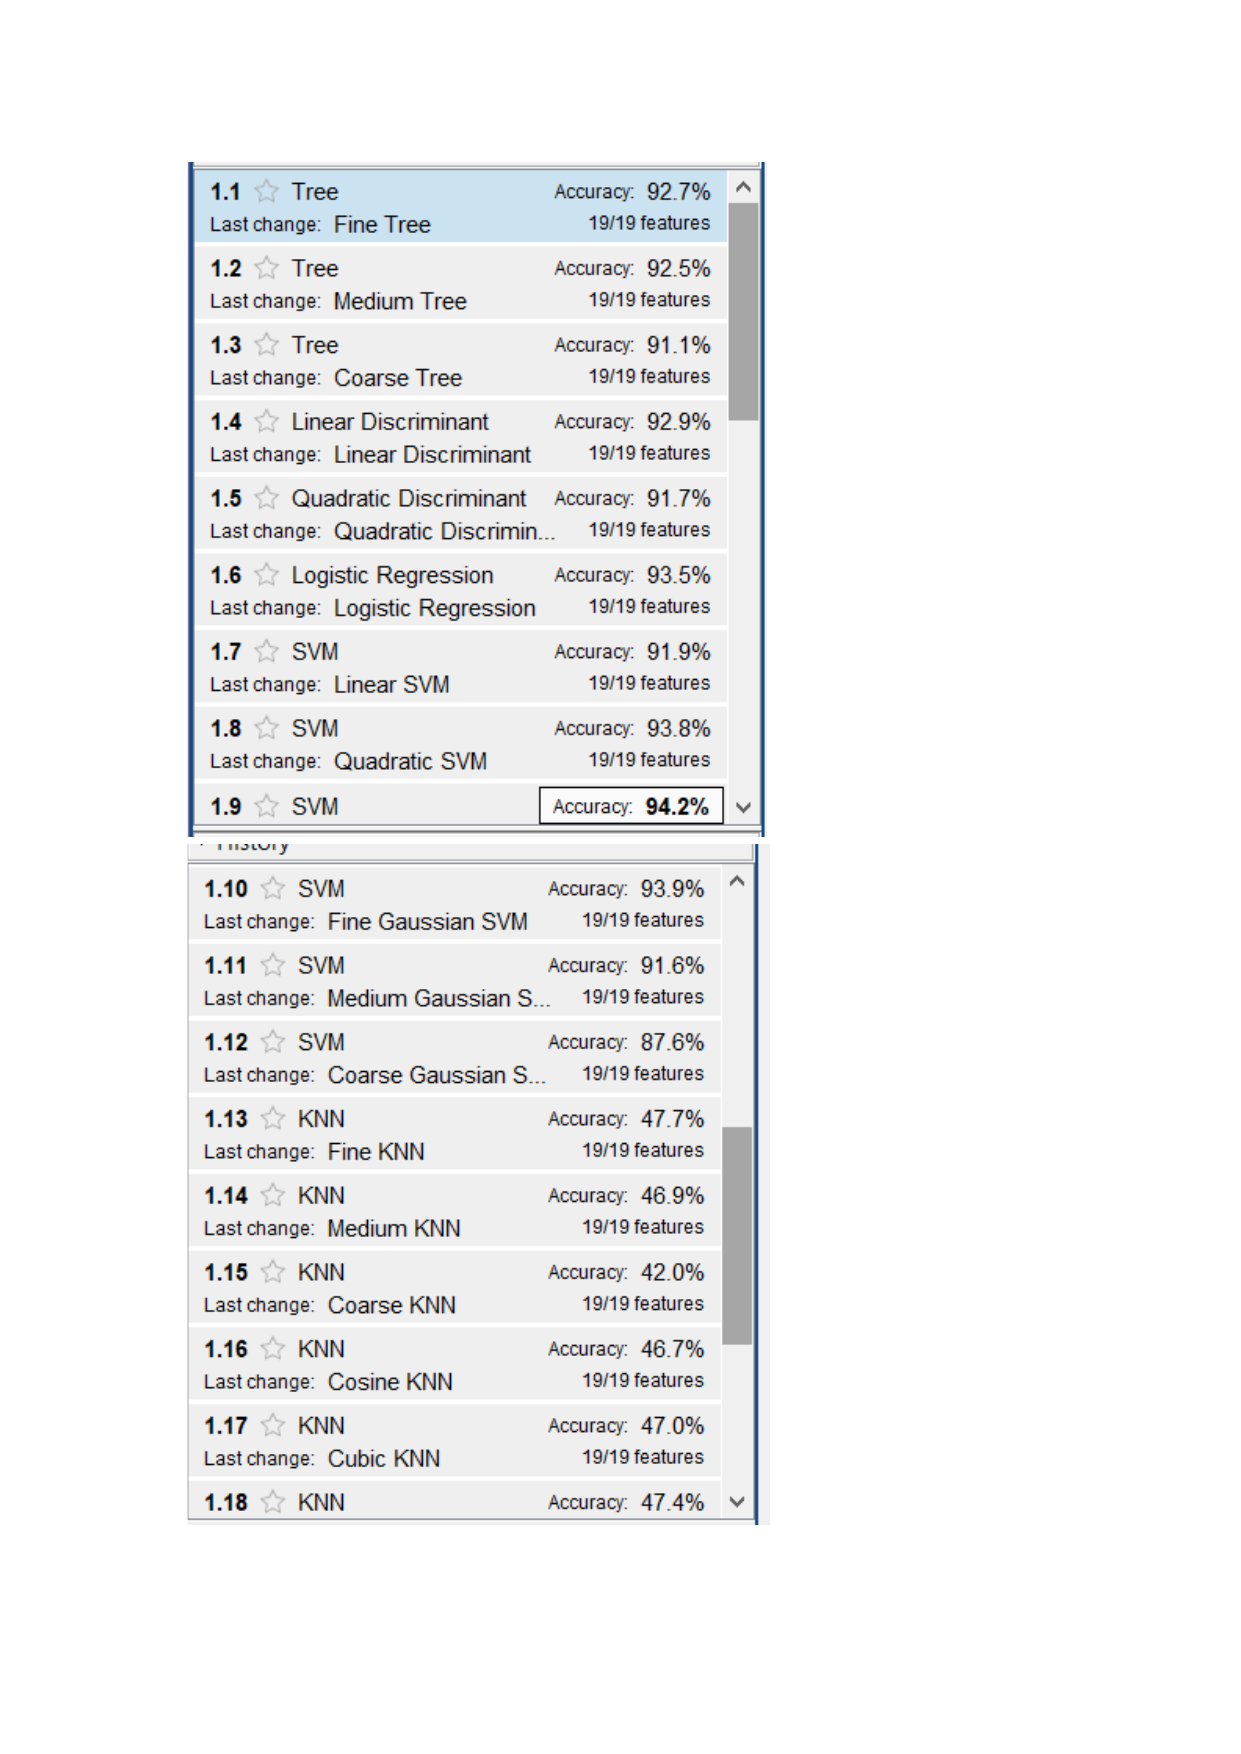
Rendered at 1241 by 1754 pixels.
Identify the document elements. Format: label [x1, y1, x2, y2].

picture [187, 162, 768, 837]
picture [187, 844, 771, 1525]
